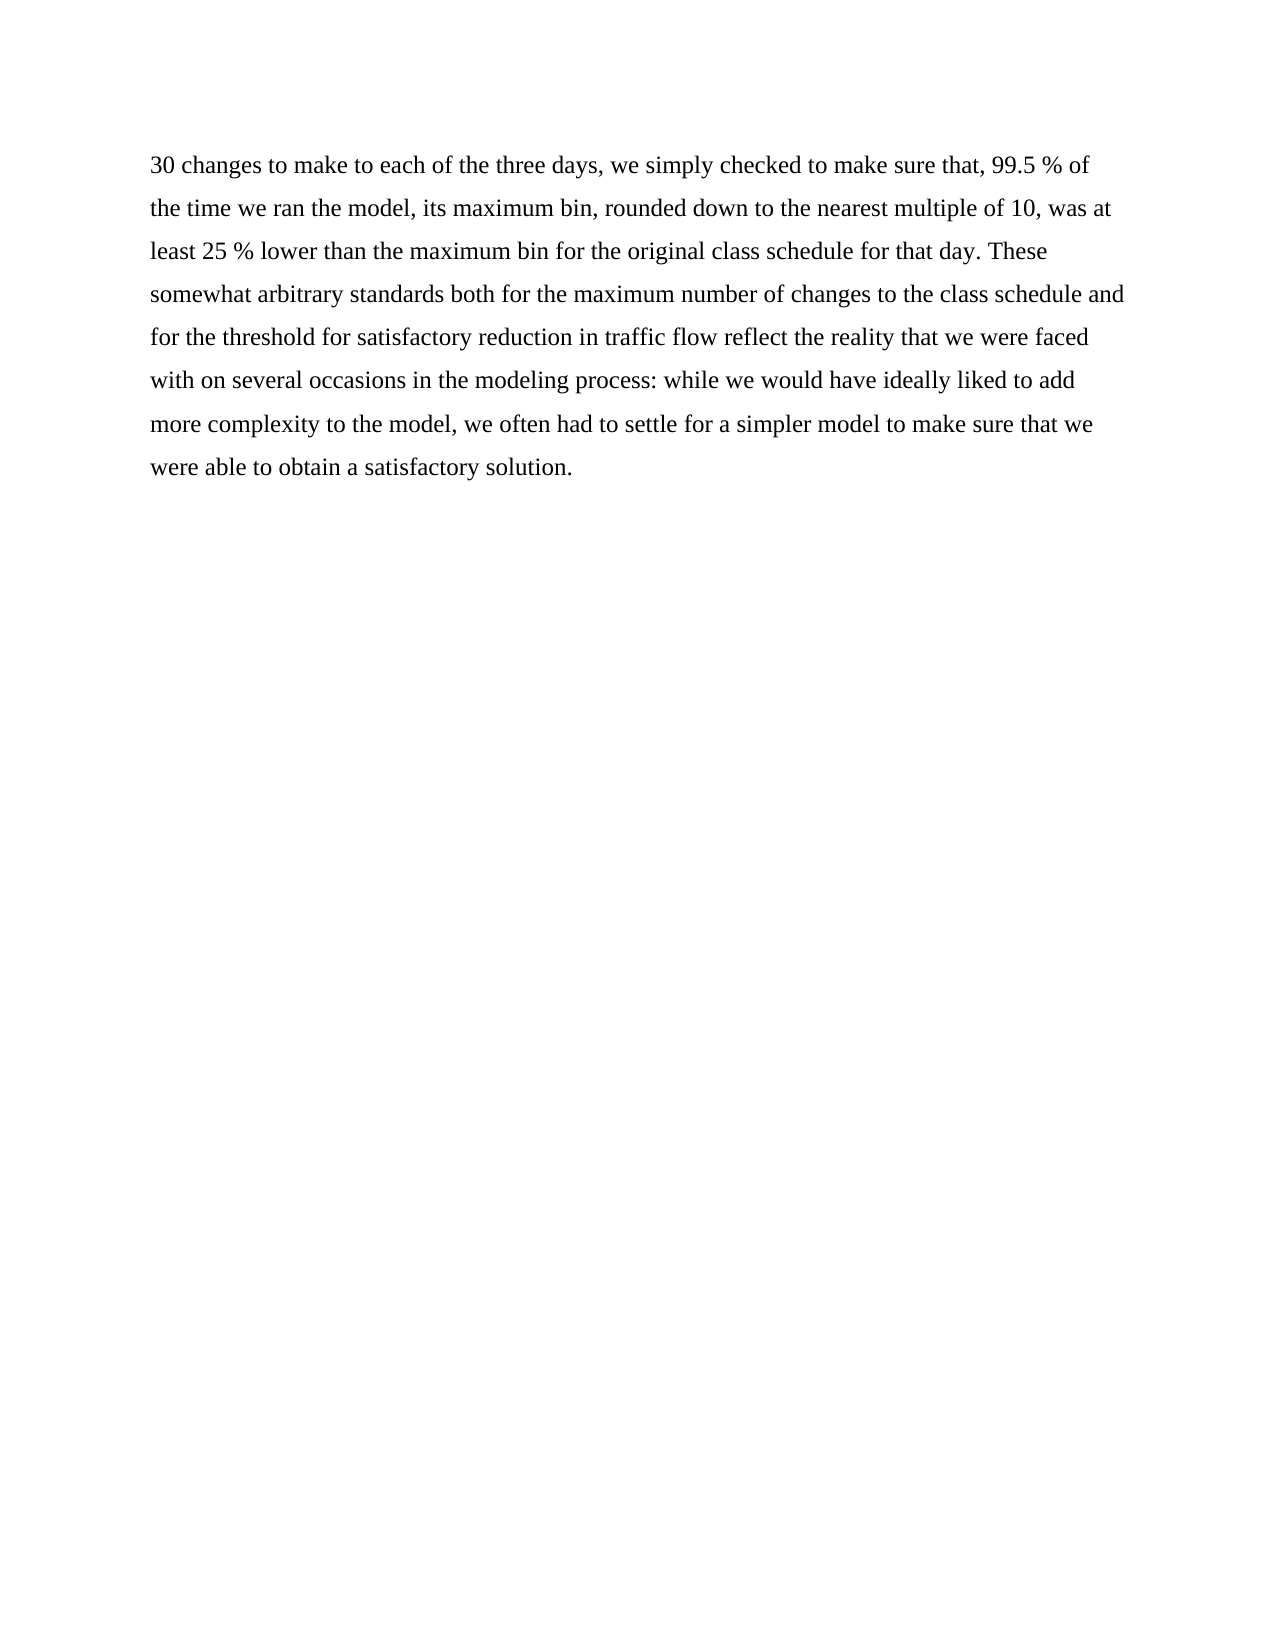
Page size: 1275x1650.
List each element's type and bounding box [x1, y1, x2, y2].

text [150, 150, 1125, 481]
